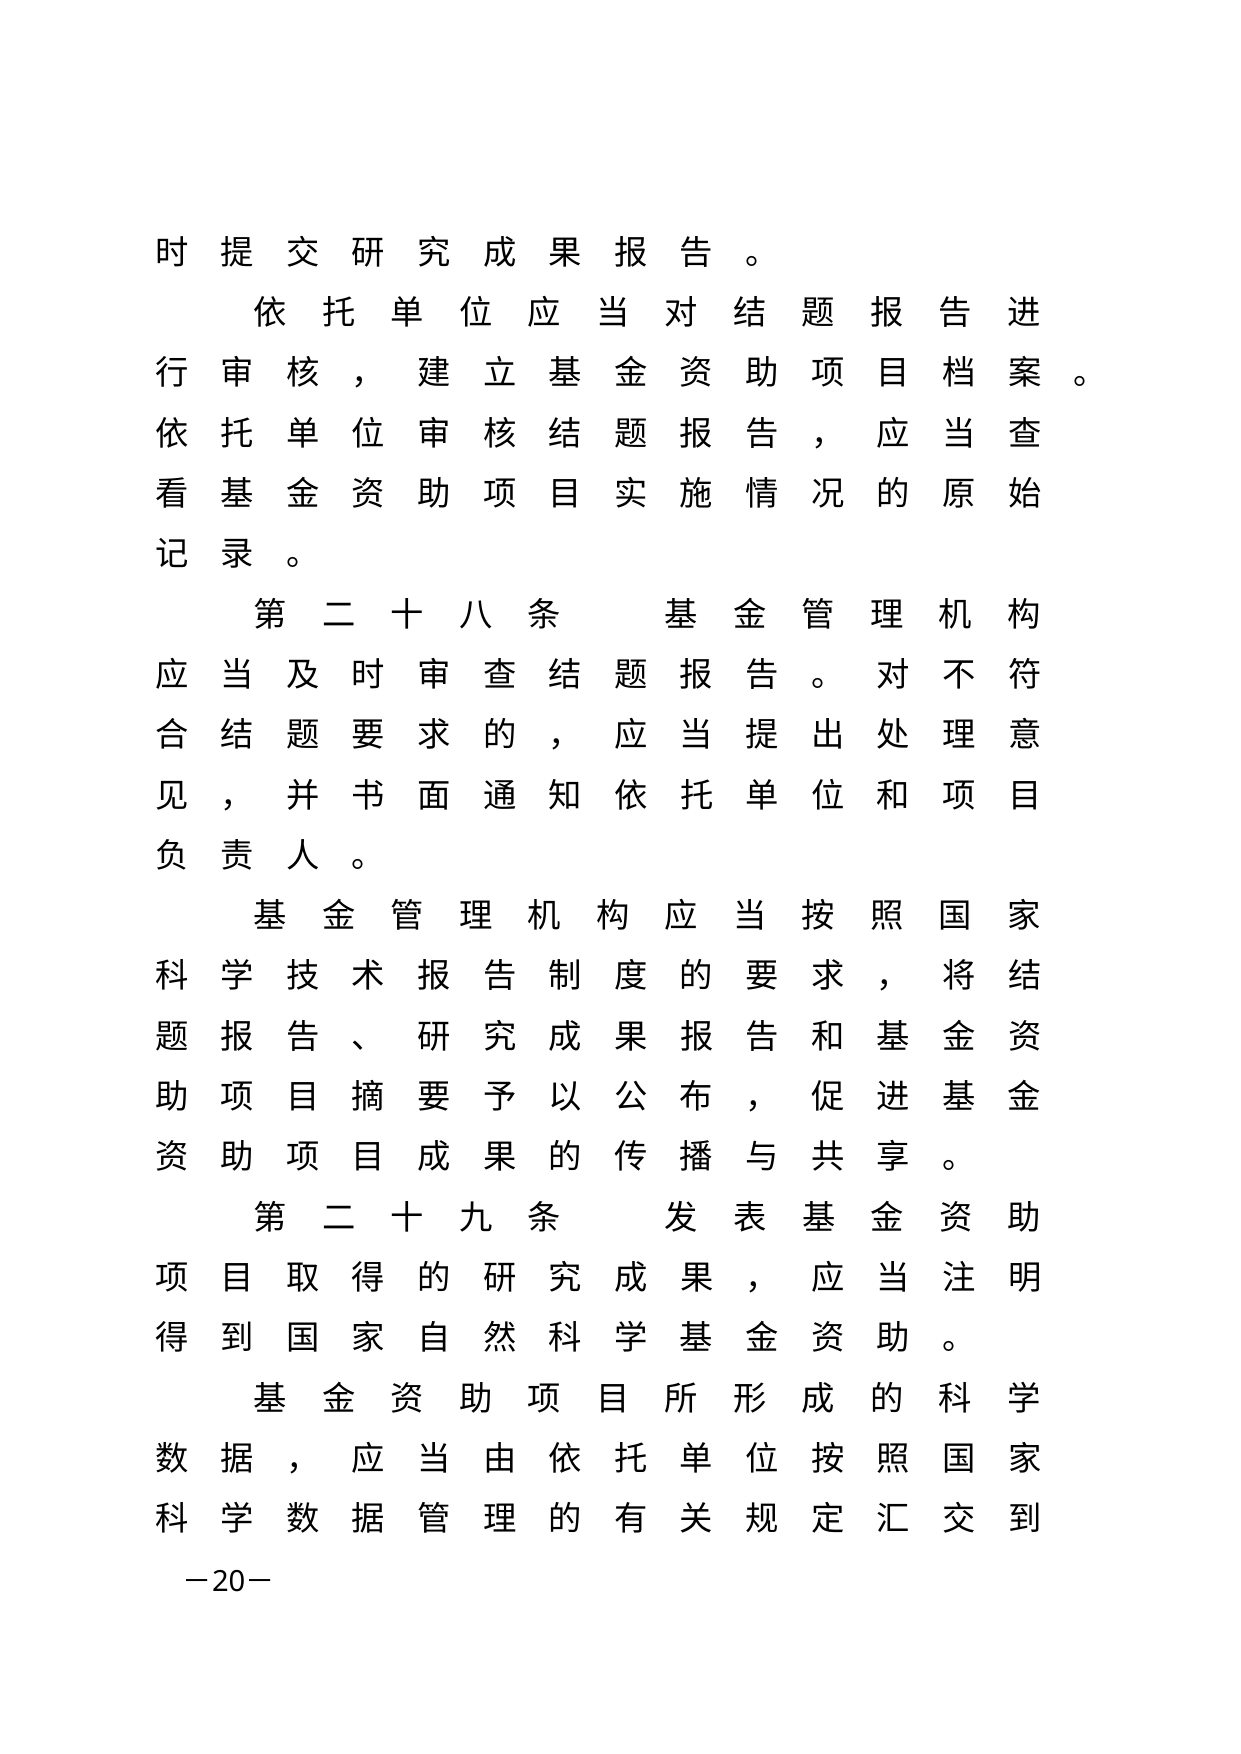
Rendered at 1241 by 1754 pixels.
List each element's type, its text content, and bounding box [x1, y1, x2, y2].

text 第二十九条 发表基金资助项目取得的研究成果，应当注明得到国家自然科学基金资助。 [155, 1184, 1073, 1365]
text 基金管理机构应当按照国家科学技术报告制度的要求，将结题报告、研究成果报告和基金资助项目摘要予以公布，促进基金资助项目成果的传播与共享。 [155, 883, 1073, 1184]
text 基金资助项目所形成的科学数据，应当由依托单位按照国家科学数据管理的有关规定汇交到相关科学数据中心。 [155, 1365, 1073, 1546]
text 第二十七条 自基金资助项目资助期满之日起60日内，项目负责人应当通过依托单位向基金管理机构提交结题报告；基金资助项目取得研究成果的，应当同时提交研究成果报告。 [155, 219, 1073, 280]
text 第二十八条 基金管理机构应当及时审查结题报告。对不符合结题要求的，应当提出处理意见，并书面通知依托单位和项目负责人。 [155, 581, 1073, 883]
text 依托单位应当对结题报告进行审核，建立基金资助项目档案。依托单位审核结题报告，应当查看基金资助项目实施情况的原始记录。 [155, 280, 1073, 581]
